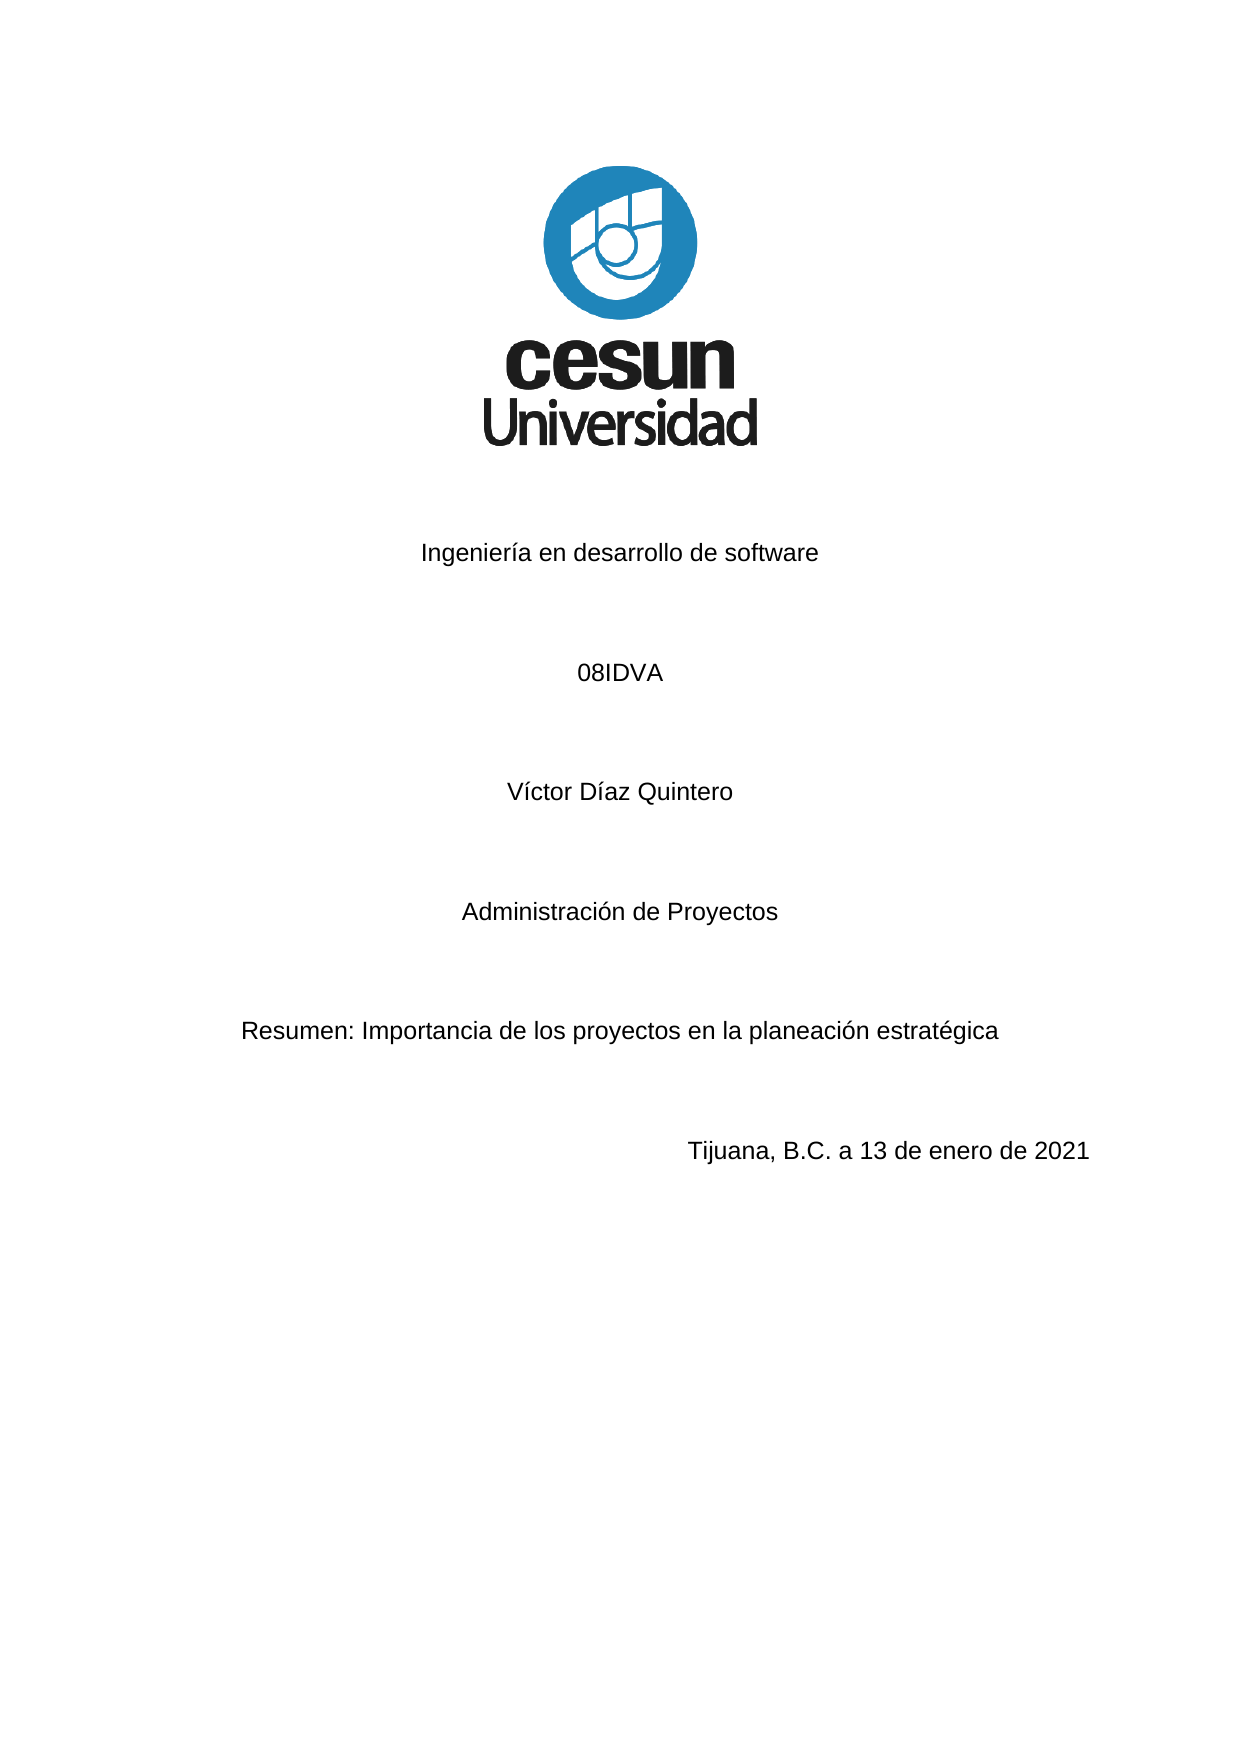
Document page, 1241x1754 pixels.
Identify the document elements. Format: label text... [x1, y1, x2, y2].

text Resumen: Importancia de los proyectos en la planeación estratégica [150, 1016, 1090, 1045]
text Tijuana, B.C. a 13 de enero de 2021 [150, 1136, 1090, 1165]
text Ingeniería en desarrollo de software [150, 538, 1090, 567]
text 08IDVA [150, 658, 1090, 686]
text Víctor Díaz Quintero [150, 777, 1090, 806]
picture [464, 150, 776, 462]
text Administración de Proyectos [150, 897, 1090, 926]
